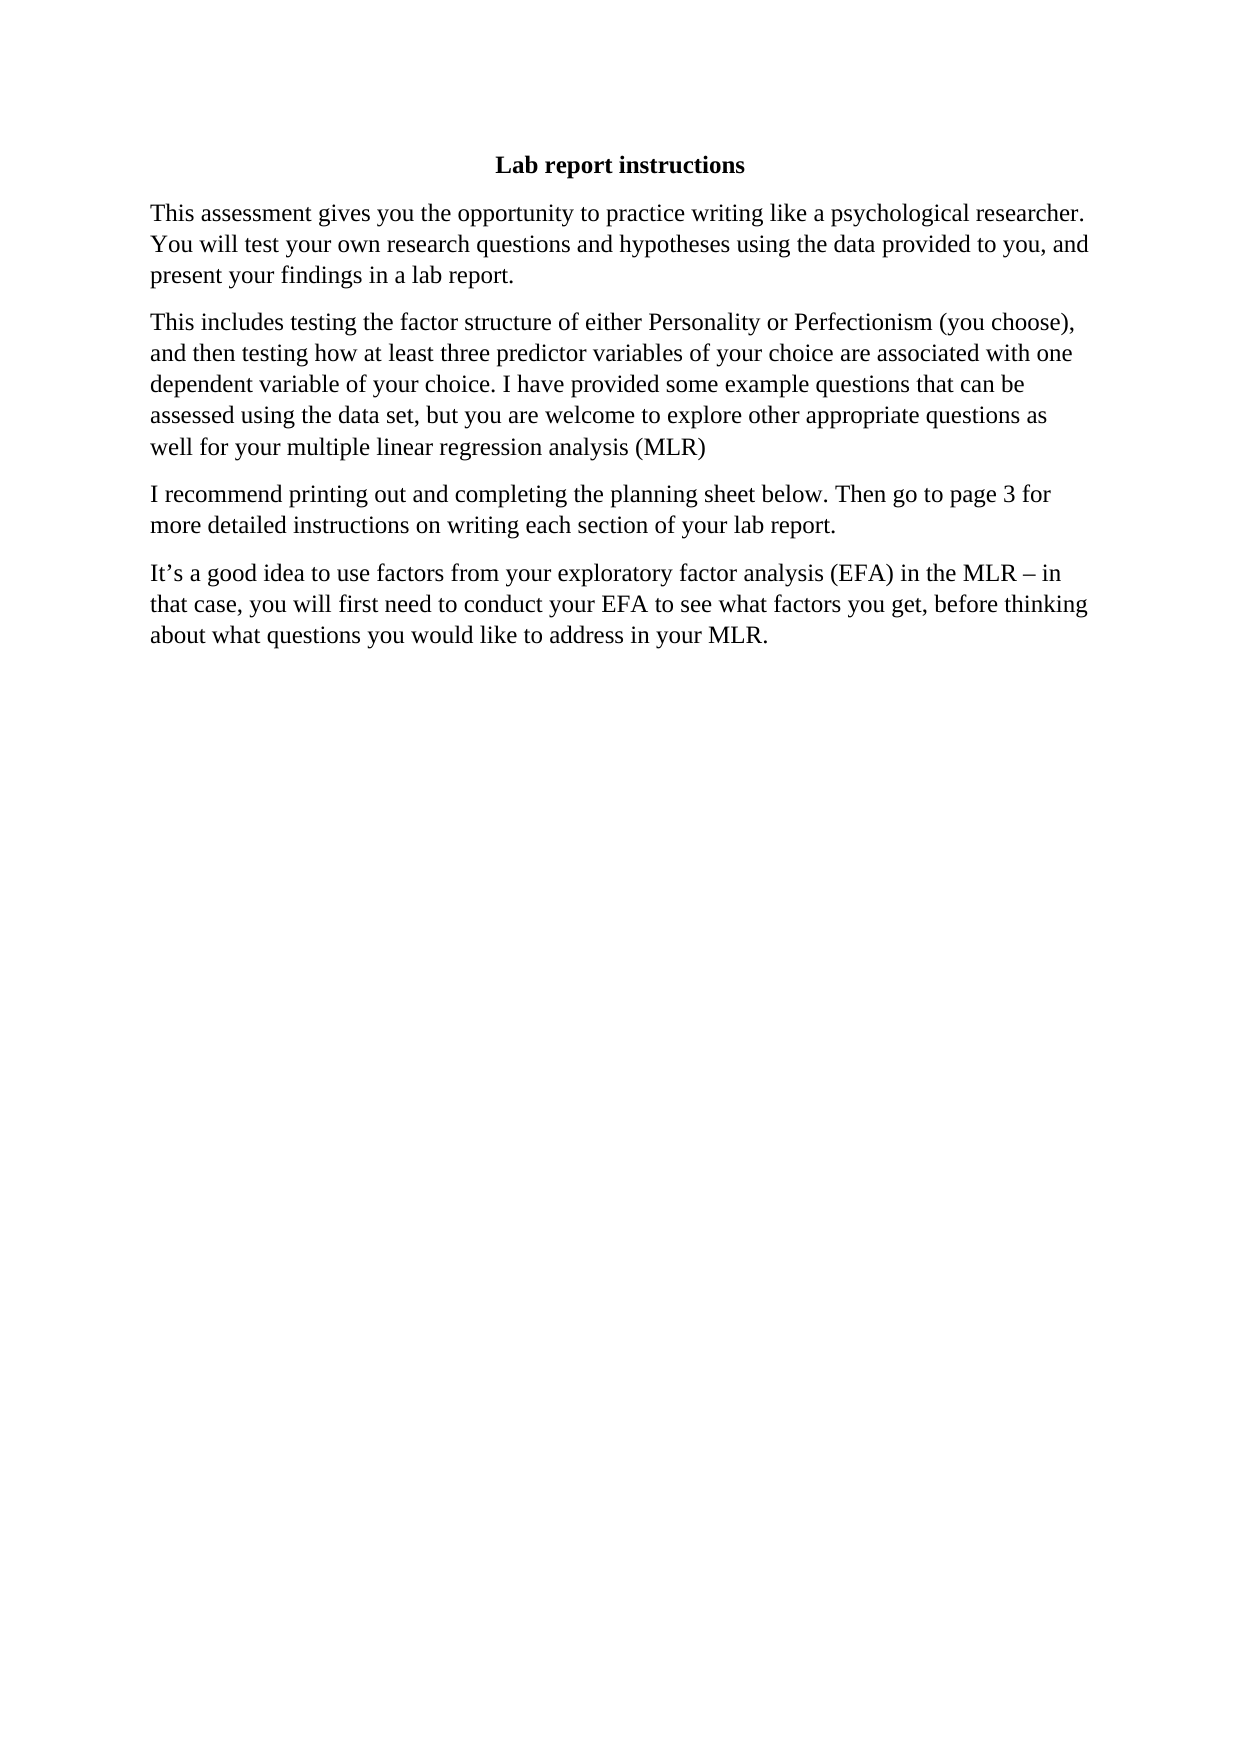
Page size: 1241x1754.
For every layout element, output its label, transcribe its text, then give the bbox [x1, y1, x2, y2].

text This assessment gives you the opportunity to practice writing like a psychological researcher. You will test your own research questions and hypotheses using the data provided to you, and present your findings in a lab report. [150, 198, 1090, 288]
text Lab report instructions [150, 150, 1090, 179]
text I recommend printing out and completing the planning sheet below. Then go to page 3 for more detailed instructions on writing each section of your lab report. [150, 479, 1090, 539]
text It’s a good idea to use factors from your exploratory factor analysis (EFA) in the MLR – in that case, you will first need to conduct your EFA to see what factors you get, before thinking about what questions you would like to address in your MLR. [150, 558, 1090, 649]
text This includes testing the factor structure of either Personality or Perfectionism (you choose), and then testing how at least three predictor variables of your choice are associated with one dependent variable of your choice. I have provided some example questions that can be assessed using the data set, but you are welcome to explore other appropriate questions as well for your multiple linear regression analysis (MLR) [150, 307, 1090, 460]
